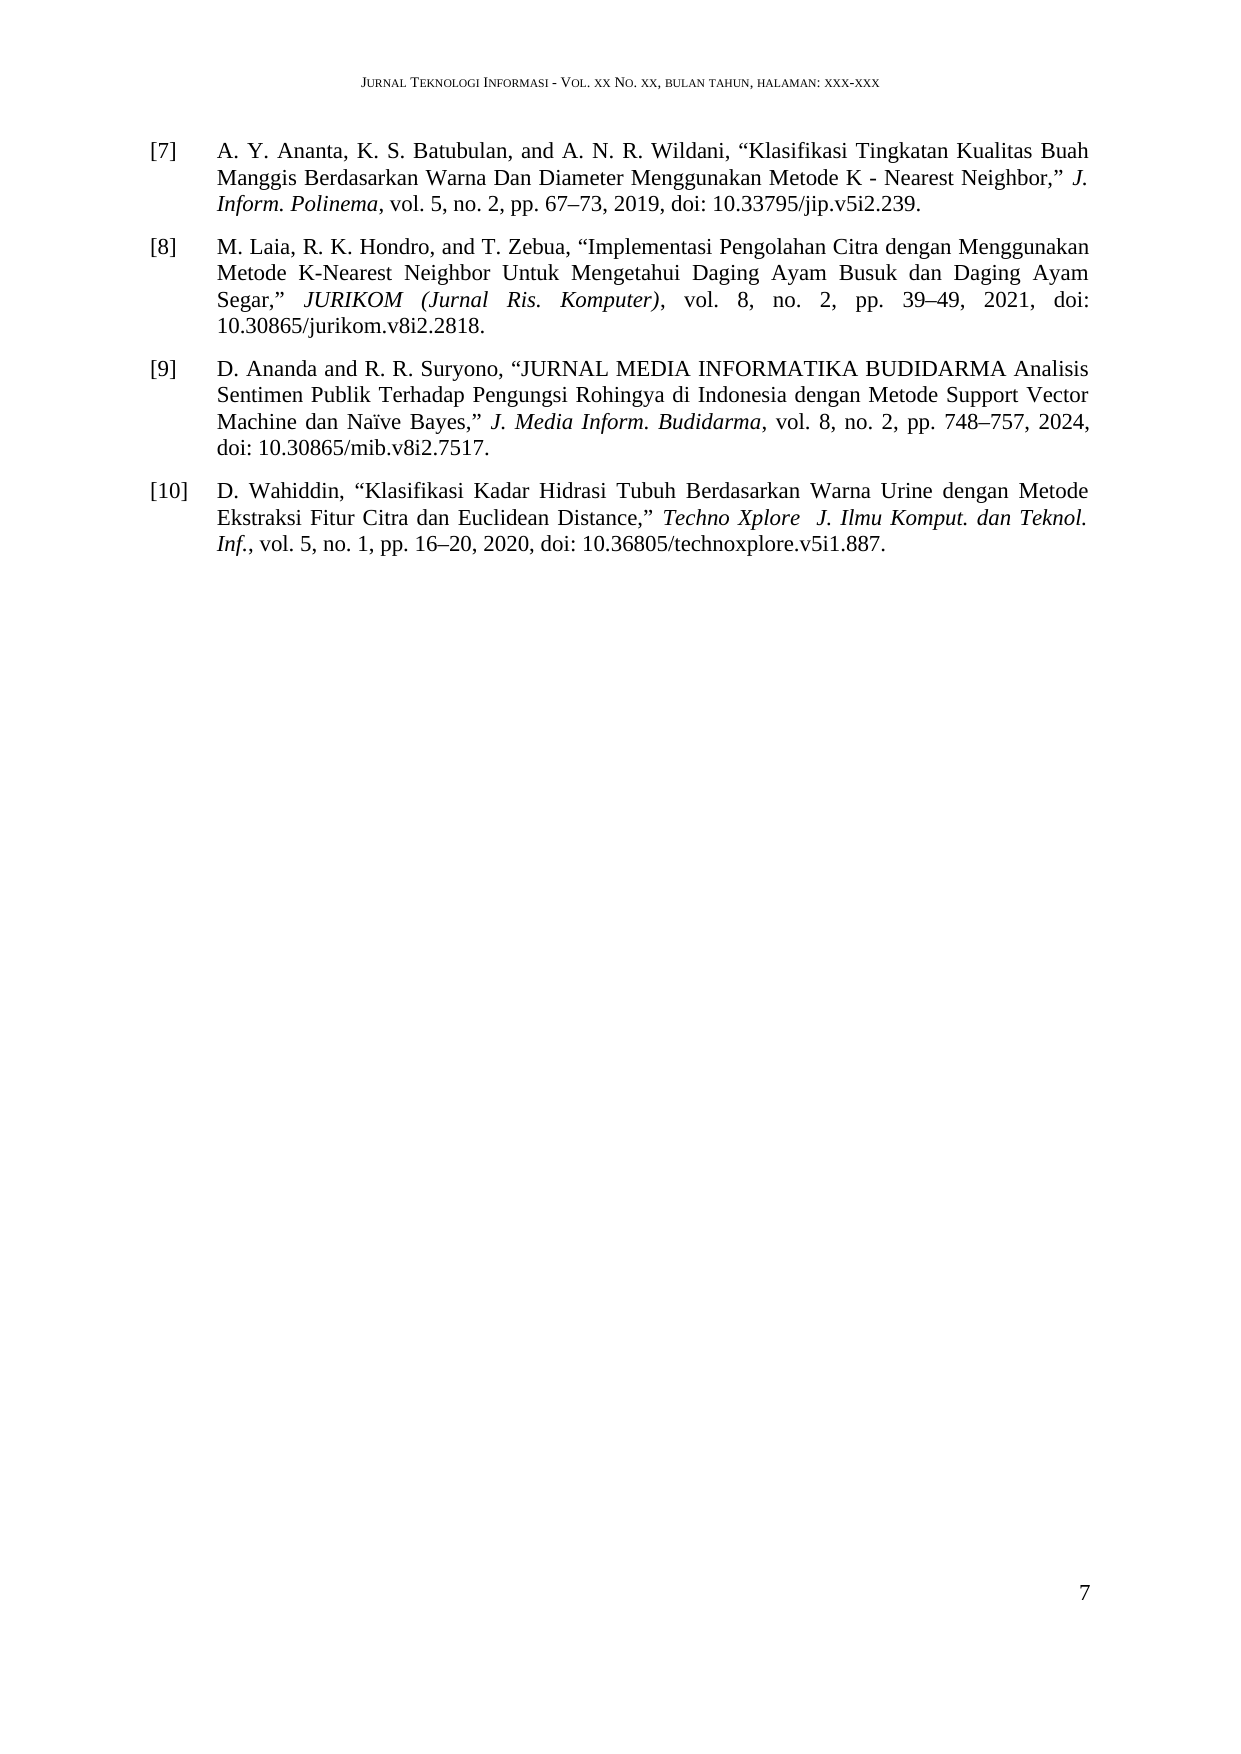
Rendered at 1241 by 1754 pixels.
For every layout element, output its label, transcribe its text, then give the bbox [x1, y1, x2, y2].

text [8] M. Laia, R. K. Hondro, and T. Zebua, “Implementasi Pengolahan Citra dengan Menggunakan Metode K-Nearest Neighbor Untuk Mengetahui Daging Ayam Busuk dan Daging Ayam Segar,” JURIKOM (Jurnal Ris. Komputer), vol. 8, no. 2, pp. 39–49, 2021, doi: 10.30865/jurikom.v8i2.2818. [150, 233, 1090, 338]
text [10] D. Wahiddin, “Klasifikasi Kadar Hidrasi Tubuh Berdasarkan Warna Urine dengan Metode Ekstraksi Fitur Citra dan Euclidean Distance,” Techno Xplore J. Ilmu Komput. dan Teknol. Inf., vol. 5, no. 1, pp. 16–20, 2020, doi: 10.36805/technoxplore.v5i1.887. [150, 477, 1090, 556]
text [7] A. Y. Ananta, K. S. Batubulan, and A. N. R. Wildani, “Klasifikasi Tingkatan Kualitas Buah Manggis Berdasarkan Warna Dan Diameter Menggunakan Metode K - Nearest Neighbor,” J. Inform. Polinema, vol. 5, no. 2, pp. 67–73, 2019, doi: 10.33795/jip.v5i2.239. [150, 137, 1090, 216]
text [9] D. Ananda and R. R. Suryono, “JURNAL MEDIA INFORMATIKA BUDIDARMA Analisis Sentimen Publik Terhadap Pengungsi Rohingya di Indonesia dengan Metode Support Vector Machine dan Naïve Bayes,” J. Media Inform. Budidarma, vol. 8, no. 2, pp. 748–757, 2024, doi: 10.30865/mib.v8i2.7517. [150, 355, 1090, 461]
